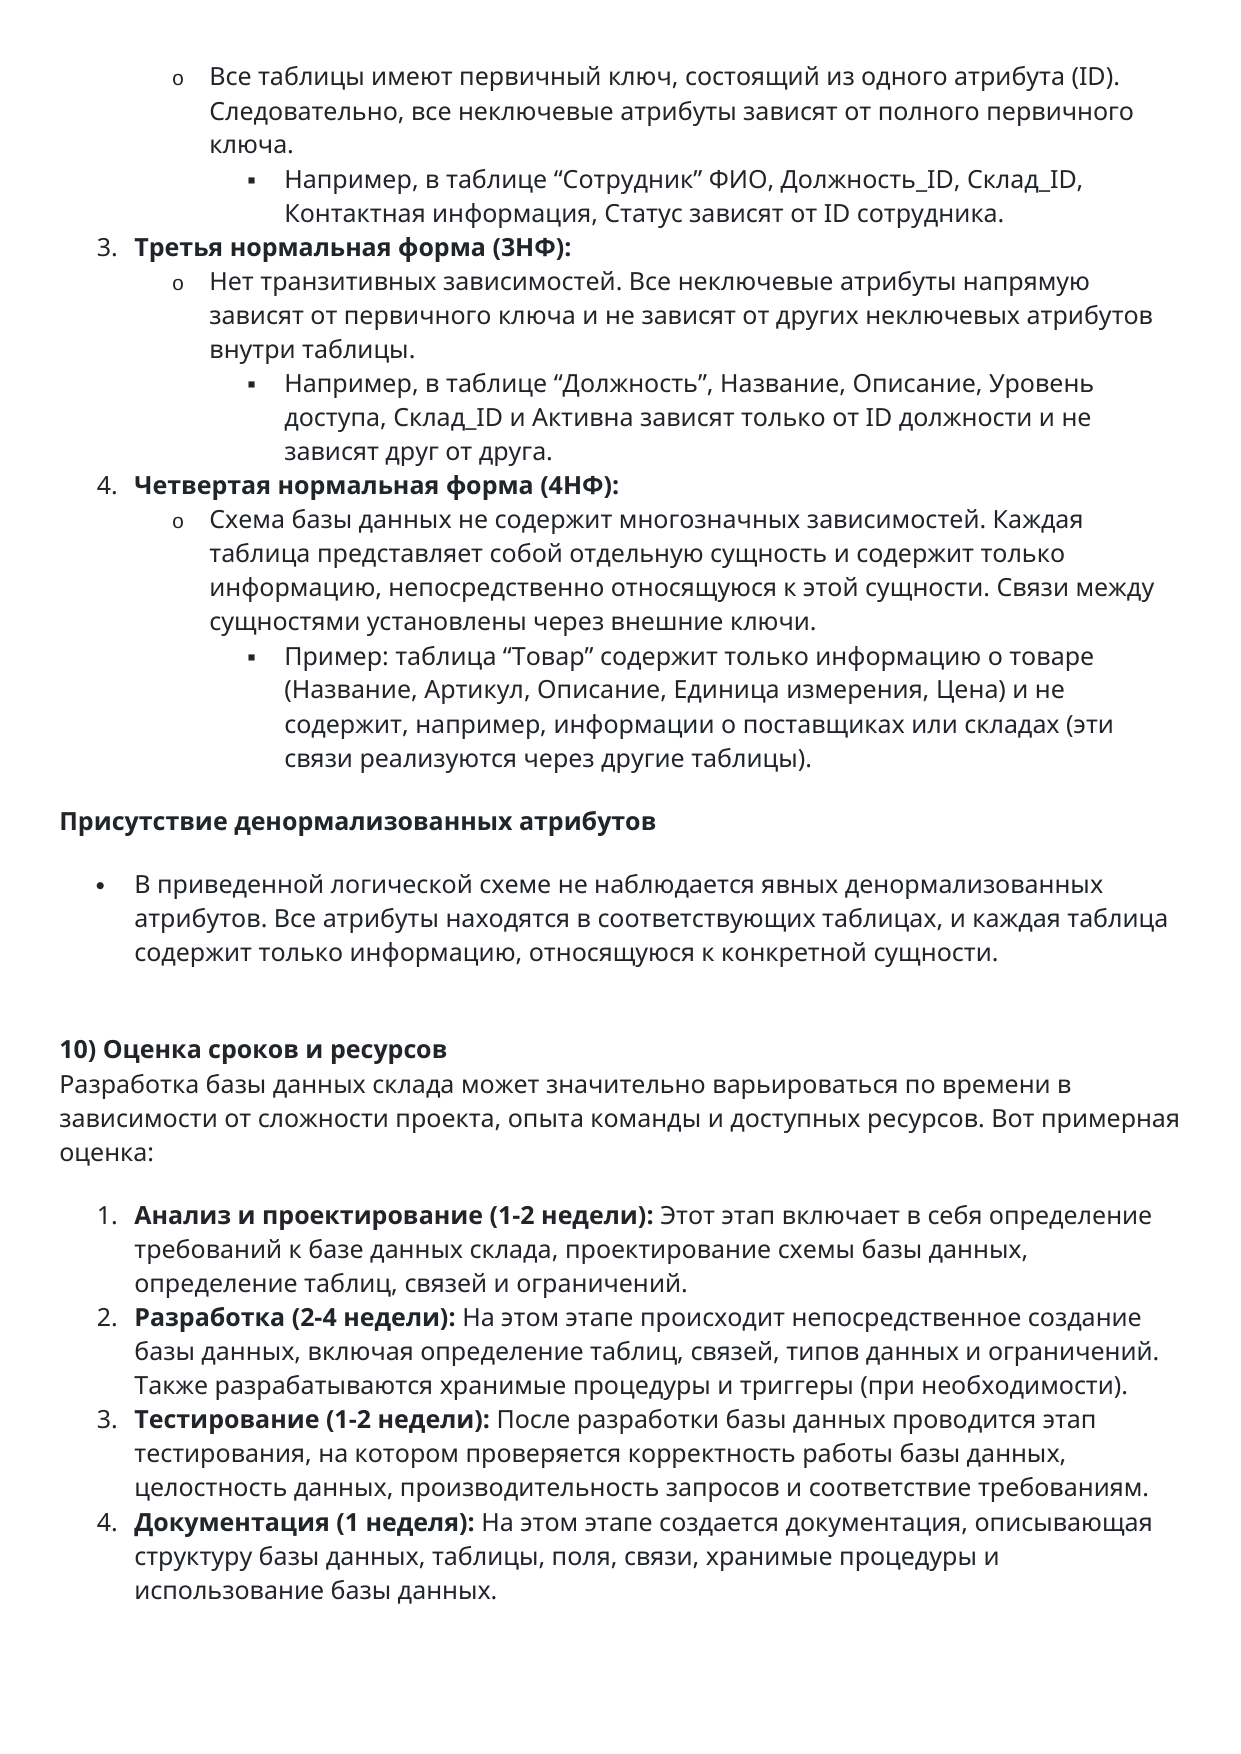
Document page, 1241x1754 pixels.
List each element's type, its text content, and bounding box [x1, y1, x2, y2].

list Например, в таблице “Должность”, Название, Описание, Уровень доступа, Склад_ID и Активна зависят только от ID должности и не зависят друг от друга. [247, 366, 1181, 468]
list В приведенной логической схеме не наблюдается явных денормализованных атрибутов. Все атрибуты находятся в соответствующих таблицах, и каждая таблица содержит только информацию, относящуюся к конкретной сущности. [97, 867, 1181, 969]
list Четвертая нормальная форма (4НФ): [97, 468, 1181, 502]
text Разработка базы данных склада может значительно варьироваться по времени в зависимости от сложности проекта, опыта команды и доступных ресурсов. Вот примерная оценка: [59, 1066, 1181, 1168]
list Нет транзитивных зависимостей. Все неключевые атрибуты напрямую зависят от первичного ключа и не зависят от других неключевых атрибутов внутри таблицы. [172, 263, 1181, 366]
list Третья нормальная форма (3НФ): [97, 229, 1181, 263]
list Например, в таблице “Сотрудник” ФИО, Должность_ID, Склад_ID, Контактная информация, Статус зависят от ID сотрудника. [247, 161, 1181, 229]
list Схема базы данных не содержит многозначных зависимостей. Каждая таблица представляет собой отдельную сущность и содержит только информацию, непосредственно относящуюся к этой сущности. Связи между сущностями установлены через внешние ключи. [172, 502, 1181, 638]
list Анализ и проектирование (1-2 недели): Этот этап включает в себя определение требований к базе данных склада, проектирование схемы базы данных, определение таблиц, связей и ограничений. [97, 1198, 1181, 1300]
list Разработка (2-4 недели): На этом этапе происходит непосредственное создание базы данных, включая определение таблиц, связей, типов данных и ограничений. Также разрабатываются хранимые процедуры и триггеры (при необходимости). [97, 1300, 1181, 1402]
text 10) Оценка сроков и ресурсов [59, 1032, 1181, 1066]
list Тестирование (1-2 недели): После разработки базы данных проводится этап тестирования, на котором проверяется корректность работы базы данных, целостность данных, производительность запросов и соответствие требованиям. [97, 1402, 1181, 1504]
text Присутствие денормализованных атрибутов [59, 803, 1181, 838]
list Все таблицы имеют первичный ключ, состоящий из одного атрибута (ID). Следовательно, все неключевые атрибуты зависят от полного первичного ключа. [172, 59, 1181, 161]
list Документация (1 неделя): На этом этапе создается документация, описывающая структуру базы данных, таблицы, поля, связи, хранимые процедуры и использование базы данных. [97, 1504, 1181, 1606]
list Пример: таблица “Товар” содержит только информацию о товаре (Название, Артикул, Описание, Единица измерения, Цена) и не содержит, например, информации о поставщиках или складах (эти связи реализуются через другие таблицы). [247, 638, 1181, 774]
